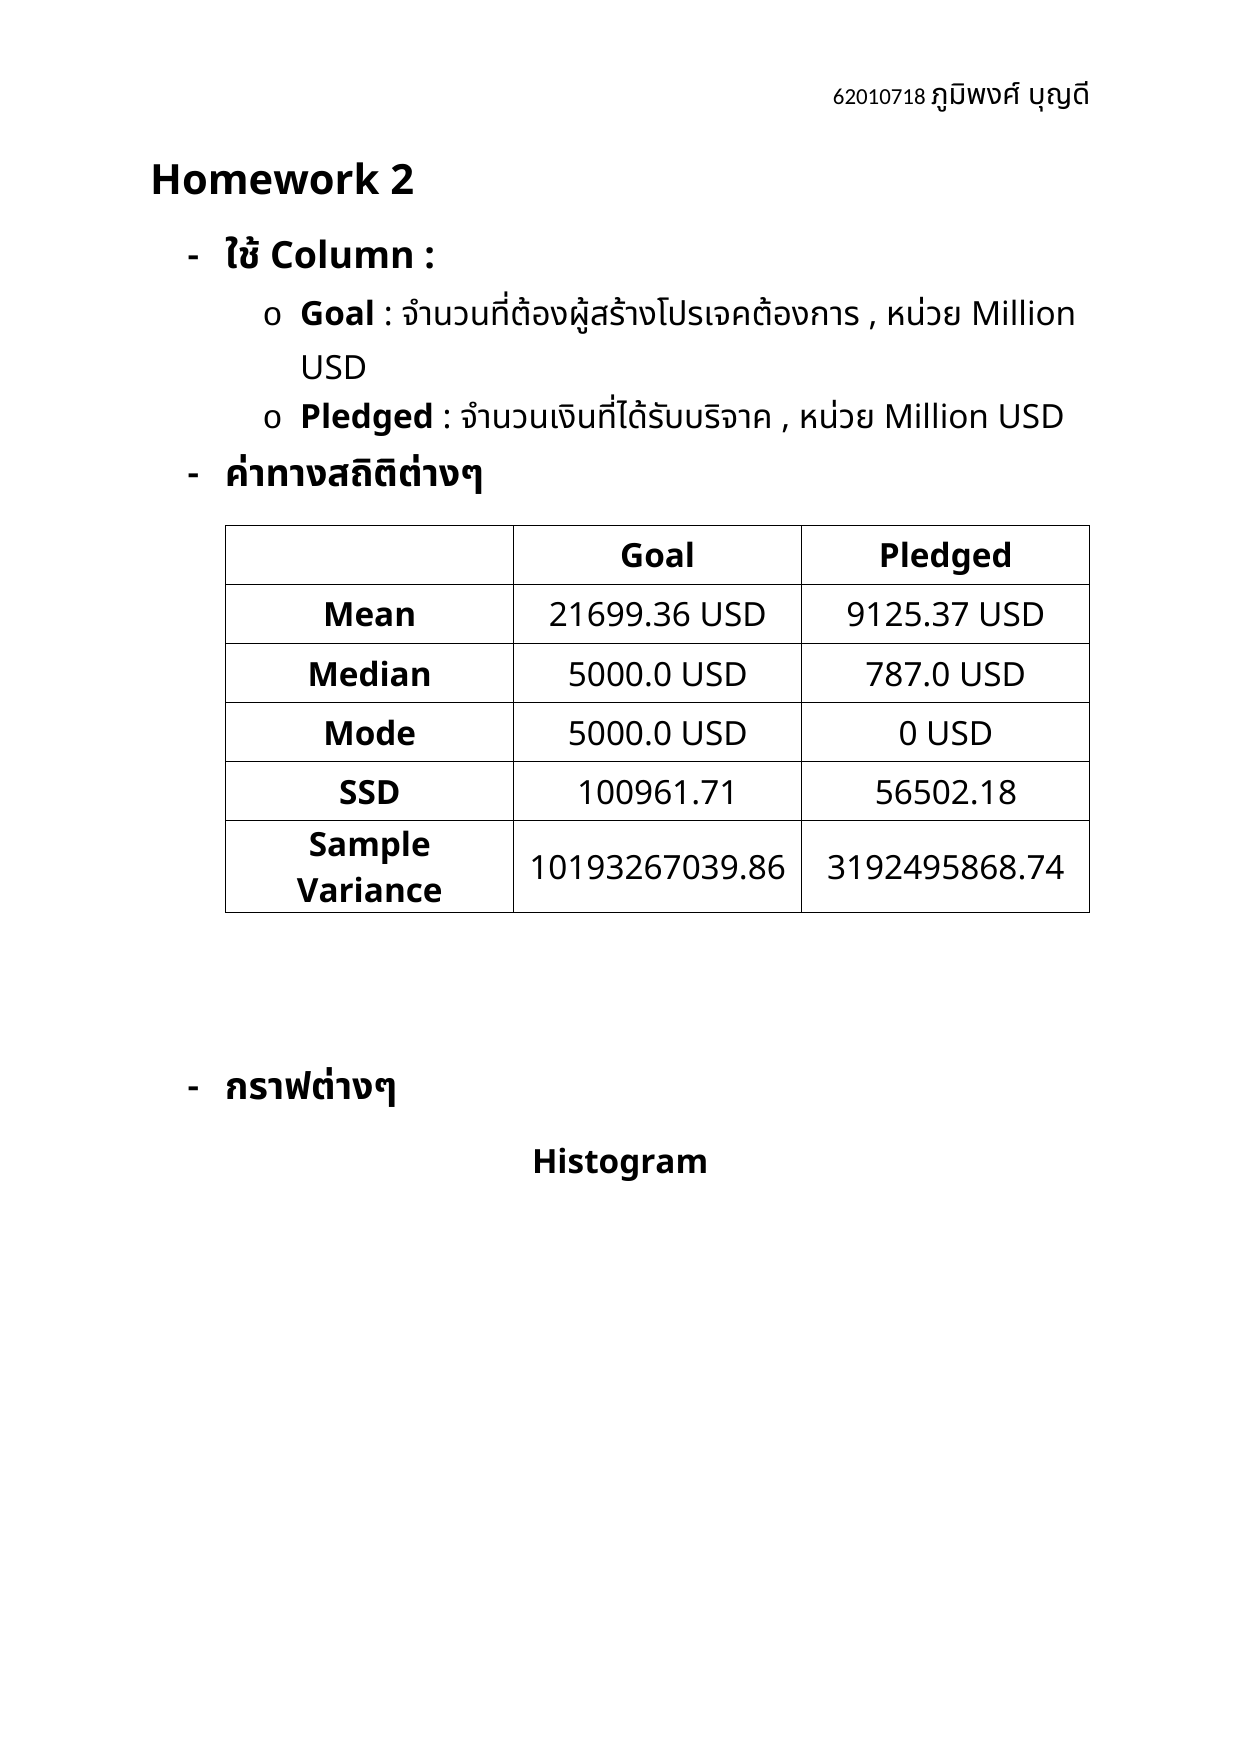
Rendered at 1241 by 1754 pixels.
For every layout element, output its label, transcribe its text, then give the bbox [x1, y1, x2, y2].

table_cell Mode [226, 703, 513, 761]
table_cell 787.0 USD [802, 644, 1089, 702]
table_cell 3192495868.74 [802, 821, 1089, 912]
table_cell 9125.37 USD [802, 585, 1089, 643]
list ใช้ Column : [187, 228, 1090, 285]
list ค่าทางสถิติต่างๆ [187, 447, 1090, 504]
table_header [226, 526, 513, 584]
table_cell 0 USD [802, 703, 1089, 761]
table_cell Median [226, 644, 513, 702]
table_cell 21699.36 USD [514, 585, 801, 643]
table_cell Mean [226, 585, 513, 643]
table_cell Sample Variance [226, 821, 513, 912]
table_cell 56502.18 [802, 762, 1089, 820]
table_header Goal [514, 526, 801, 584]
text Homework 2 [150, 150, 1090, 207]
list กราฟต่างๆ [187, 1060, 1090, 1117]
list Goal : จำนวนที่ต้องผู้สร้างโปรเจคต้องการ , หน่วย Million USD [262, 289, 1090, 389]
text Histogram [150, 1138, 1090, 1183]
table_cell 10193267039.86 [514, 821, 801, 912]
table_cell 100961.71 [514, 762, 801, 820]
table_cell 5000.0 USD [514, 644, 801, 702]
table_cell SSD [226, 762, 513, 820]
table_header Pledged [802, 526, 1089, 584]
table_cell 5000.0 USD [514, 703, 801, 761]
list Pledged : จำนวนเงินที่ได้รับบริจาค , หน่วย Million USD [262, 392, 1090, 443]
